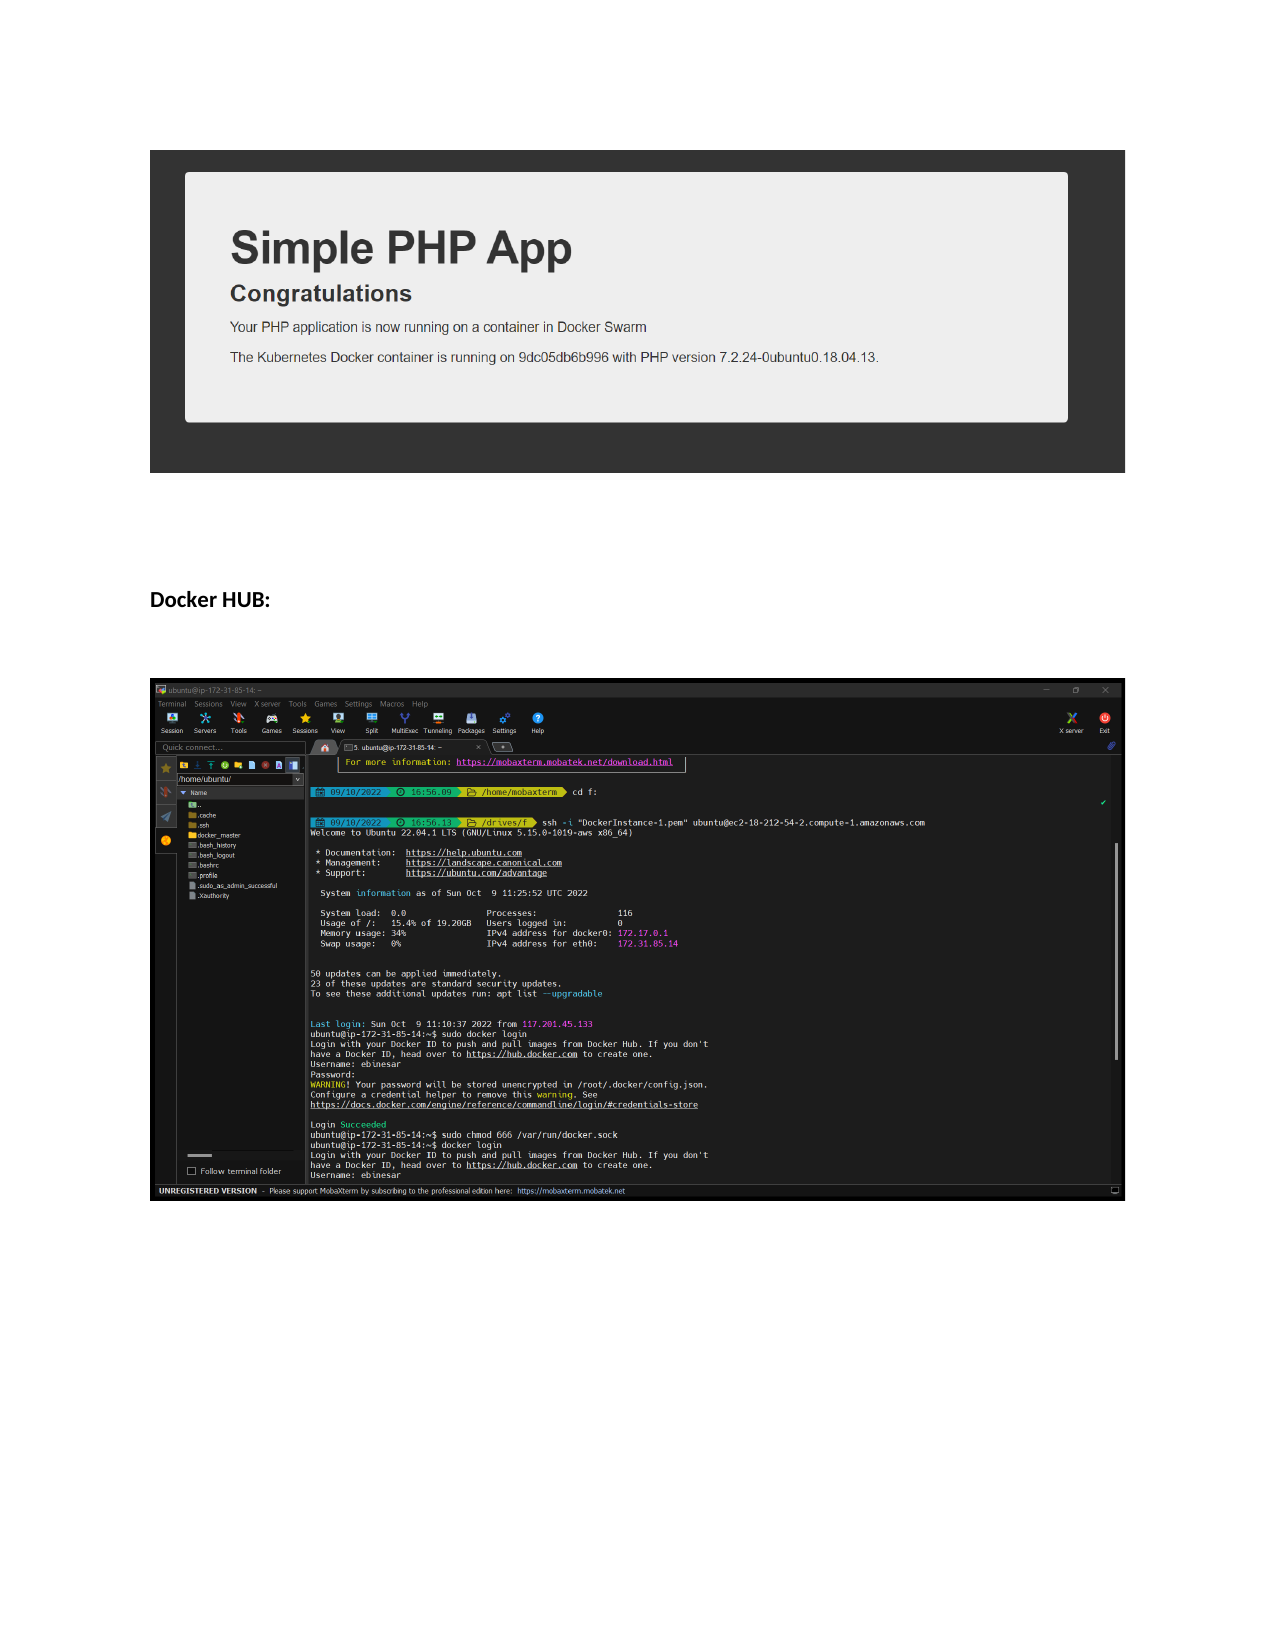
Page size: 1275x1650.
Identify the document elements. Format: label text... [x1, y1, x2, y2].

text Docker HUB: [150, 585, 1125, 613]
